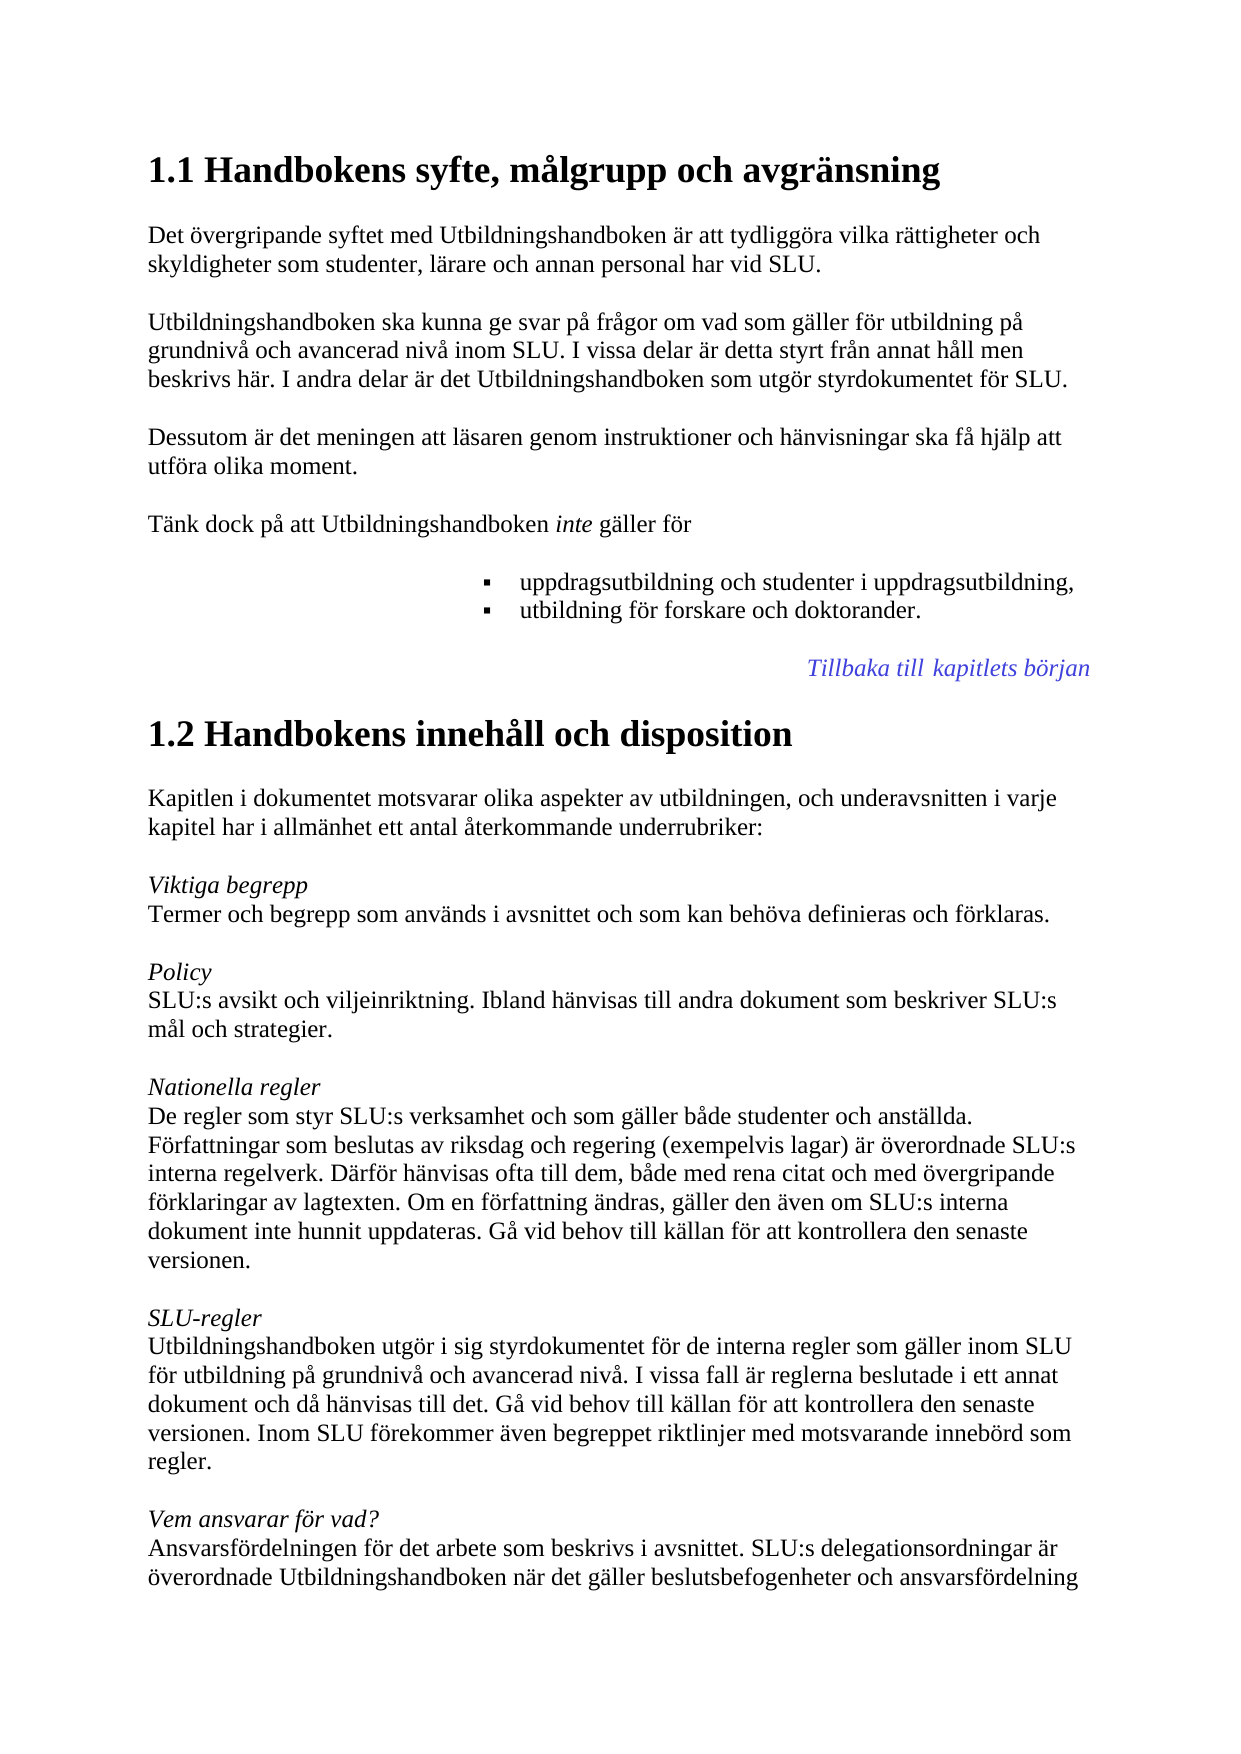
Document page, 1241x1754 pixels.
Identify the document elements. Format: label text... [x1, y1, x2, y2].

list utbildning för forskare och doktorander. [482, 595, 1093, 624]
subtitle 1.1 Handbokens syfte, målgrupp och avgränsning [148, 148, 1093, 191]
text Policy SLU:s avsikt och viljeinriktning. Ibland hänvisas till andra dokument som beskriver SLU:s mål och strategier. [148, 957, 1093, 1043]
text Tänk dock på att Utbildningshandboken inte gäller för [148, 509, 1093, 537]
text Utbildningshandboken ska kunna ge svar på frågor om vad som gäller för utbildning på grundnivå och avancerad nivå inom SLU. I vissa delar är detta styrt från annat håll men beskrivs här. I andra delar är det Utbildningshandboken som utgör styrdokumentet för SLU. [148, 307, 1093, 393]
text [148, 1504, 1093, 1591]
text Viktiga begrepp Termer och begrepp som används i avsnittet och som kan behöva definieras och förklaras. [148, 870, 1093, 928]
list uppdragsutbildning och studenter i uppdragsutbildning, [482, 567, 1093, 595]
text Kapitlen i dokumentet motsvarar olika aspekter av utbildningen, och underavsnitten i varje kapitel har i allmänhet ett antal återkommande underrubriker: [148, 783, 1093, 841]
text Nationella regler De regler som styr SLU:s verksamhet och som gäller både studenter och anställda. Författningar som beslutas av riksdag och regering (exempelvis lagar) är överordnade SLU:s interna regelverk. Därför hänvisas ofta till dem, både med rena citat och med övergripande förklaringar av lagtexten. Om en författning ändras, gäller den även om SLU:s interna dokument inte hunnit uppdateras. Gå vid behov till källan för att kontrollera den senaste versionen. [148, 1072, 1093, 1273]
text Det övergripande syftet med Utbildningshandboken är att tydliggöra vilka rättigheter och skyldigheter som studenter, lärare och annan personal har vid SLU. [148, 220, 1093, 277]
subtitle 1.2 Handbokens innehåll och disposition [148, 711, 1093, 754]
text Tillbaka till kapitlets början [148, 653, 1093, 682]
text SLU-regler Utbildningshandboken utgör i sig styrdokumentet för de interna regler som gäller inom SLU för utbildning på grundnivå och avancerad nivå. I vissa fall är reglerna beslutade i ett annat dokument och då hänvisas till det. Gå vid behov till källan för att kontrollera den senaste versionen. Inom SLU förekommer även begreppet riktlinjer med motsvarande innebörd som regler. [148, 1303, 1093, 1475]
text Dessutom är det meningen att läsaren genom instruktioner och hänvisningar ska få hjälp att utföra olika moment. [148, 422, 1093, 479]
